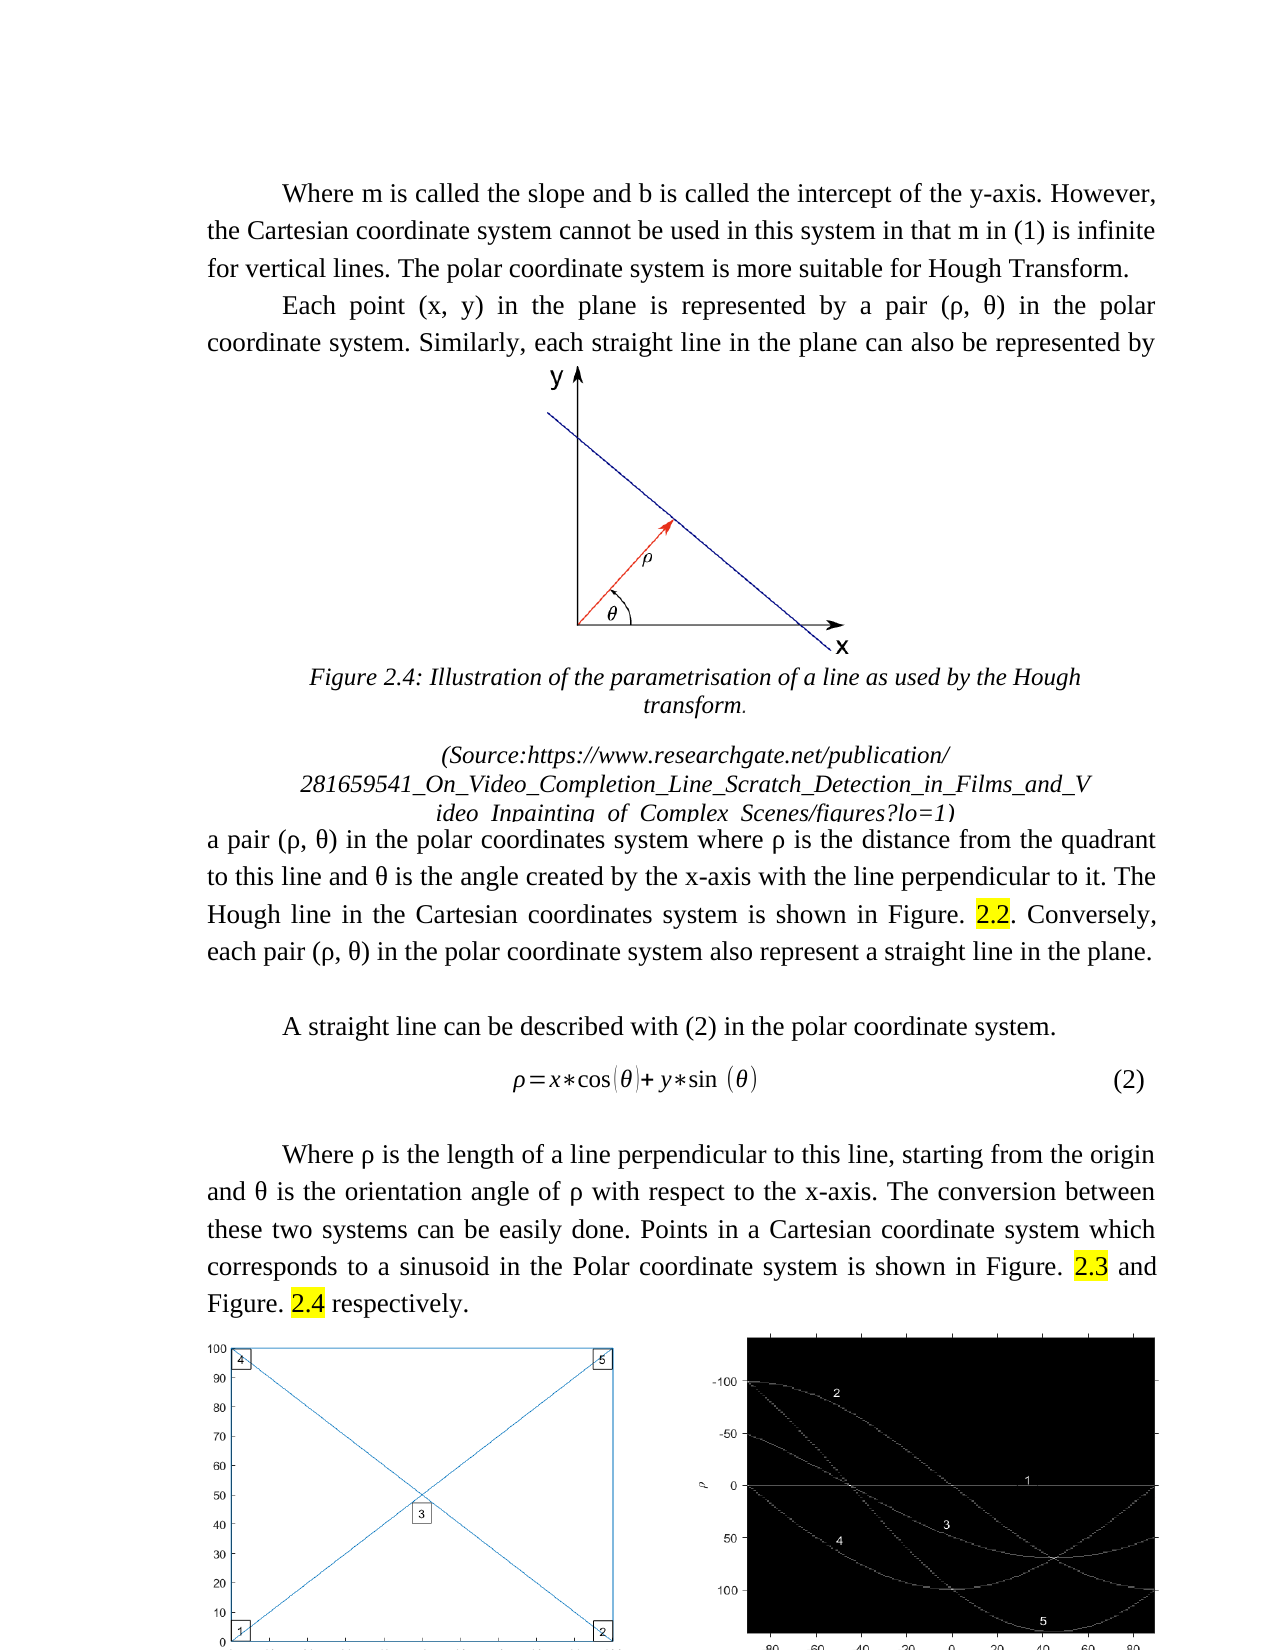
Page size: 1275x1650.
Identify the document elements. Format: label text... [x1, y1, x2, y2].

text A straight line can be described with (2) in the polar coordinate system. [207, 1009, 1157, 1041]
picture [696, 1332, 1164, 1650]
table_header (2) [1063, 1064, 1156, 1101]
picture [547, 366, 849, 654]
picture [205, 1338, 622, 1650]
table_header [207, 1064, 1063, 1101]
text Each point (x, y) in the plane is represented by a pair (ρ, θ) in the polar coordinate system. Similarly, each straight line in the plane can also be represented by a pair (ρ, θ) in the polar coordinates system where ρ is the distance from the quadrant to this line and θ is the angle created by the x-axis with the line perpendicular to it. The Hough line in the Cartesian coordinates system is shown in Figure. 2.2. Conversely, each pair (ρ, θ) in the polar coordinate system also represent a straight line in the plane. [207, 289, 1157, 966]
text Where m is called the slope and b is called the intercept of the y-axis. However, the Cartesian coordinate system cannot be used in this system in that m in (1) is infinite for vertical lines. The polar coordinate system is more suitable for Hough Transform. [207, 177, 1157, 283]
text Where ρ is the length of a line perpendicular to this line, starting from the origin and θ is the orientation angle of ρ with respect to the x-axis. The conversion between these two systems can be easily done. Points in a Cartesian coordinate system which corresponds to a sinusoid in the Polar coordinate system is shown in Figure. 2.3 and Figure. 2.4 respectively. [207, 1138, 1157, 1318]
